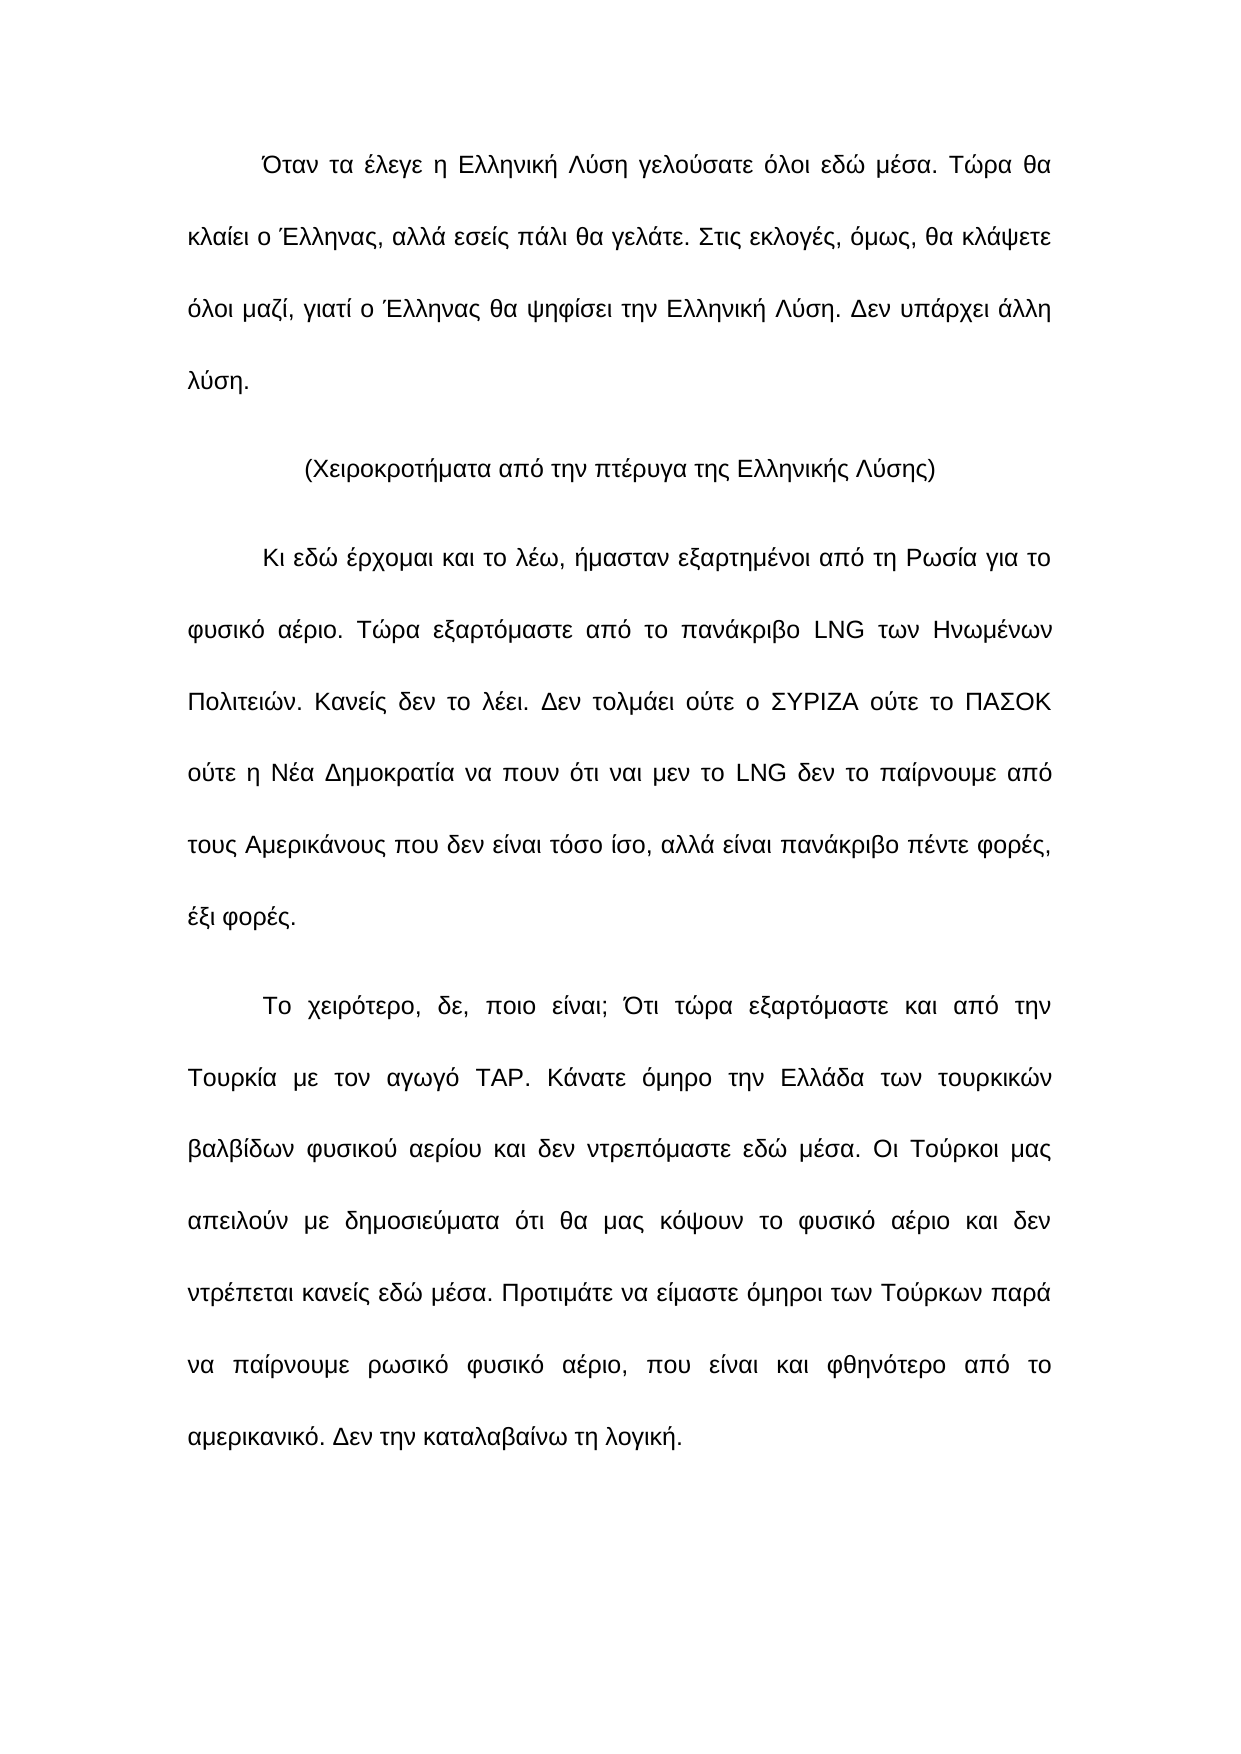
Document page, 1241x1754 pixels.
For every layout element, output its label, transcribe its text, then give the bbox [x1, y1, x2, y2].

text (Χειροκροτήματα από την πτέρυγα της Ελληνικής Λύσης) [187, 454, 1053, 483]
text Το χειρότερο, δε, ποιο είναι; Ότι τώρα εξαρτόμαστε και από την Τουρκία με τον αγωγό TAP. Κάνατε όμηρο την Ελλάδα των τουρκικών βαλβίδων φυσικού αερίου και δεν ντρεπόμαστε εδώ μέσα. Οι Τούρκοι μας απειλούν με δημοσιεύματα ότι θα μας κόψουν το φυσικό αέριο και δεν ντρέπεται κανείς εδώ μέσα. Προτιμάτε να είμαστε όμηροι των Τούρκων παρά να παίρνουμε ρωσικό φυσικό αέριο, που είναι και φθηνότερο από το αμερικανικό. Δεν την καταλαβαίνω τη λογική. [187, 991, 1053, 1451]
text Κι εδώ έρχομαι και το λέω, ήμασταν εξαρτημένοι από τη Ρωσία για το φυσικό αέριο. Τώρα εξαρτόμαστε από το πανάκριβο LNG των Ηνωμένων Πολιτειών. Κανείς δεν το λέει. Δεν τολμάει ούτε ο ΣΥΡΙΖΑ ούτε το ΠΑΣΟΚ ούτε η Νέα Δημοκρατία να πουν ότι ναι μεν το LNG δεν το παίρνουμε από τους Αμερικάνους που δεν είναι τόσο ίσο, αλλά είναι πανάκριβο πέντε φορές, έξι φορές. [187, 543, 1053, 931]
text Όταν τα έλεγε η Ελληνική Λύση γελούσατε όλοι εδώ μέσα. Τώρα θα κλαίει ο Έλληνας, αλλά εσείς πάλι θα γελάτε. Στις εκλογές, όμως, θα κλάψετε όλοι μαζί, γιατί ο Έλληνας θα ψηφίσει την Ελληνική Λύση. Δεν υπάρχει άλλη λύση. [187, 150, 1053, 394]
